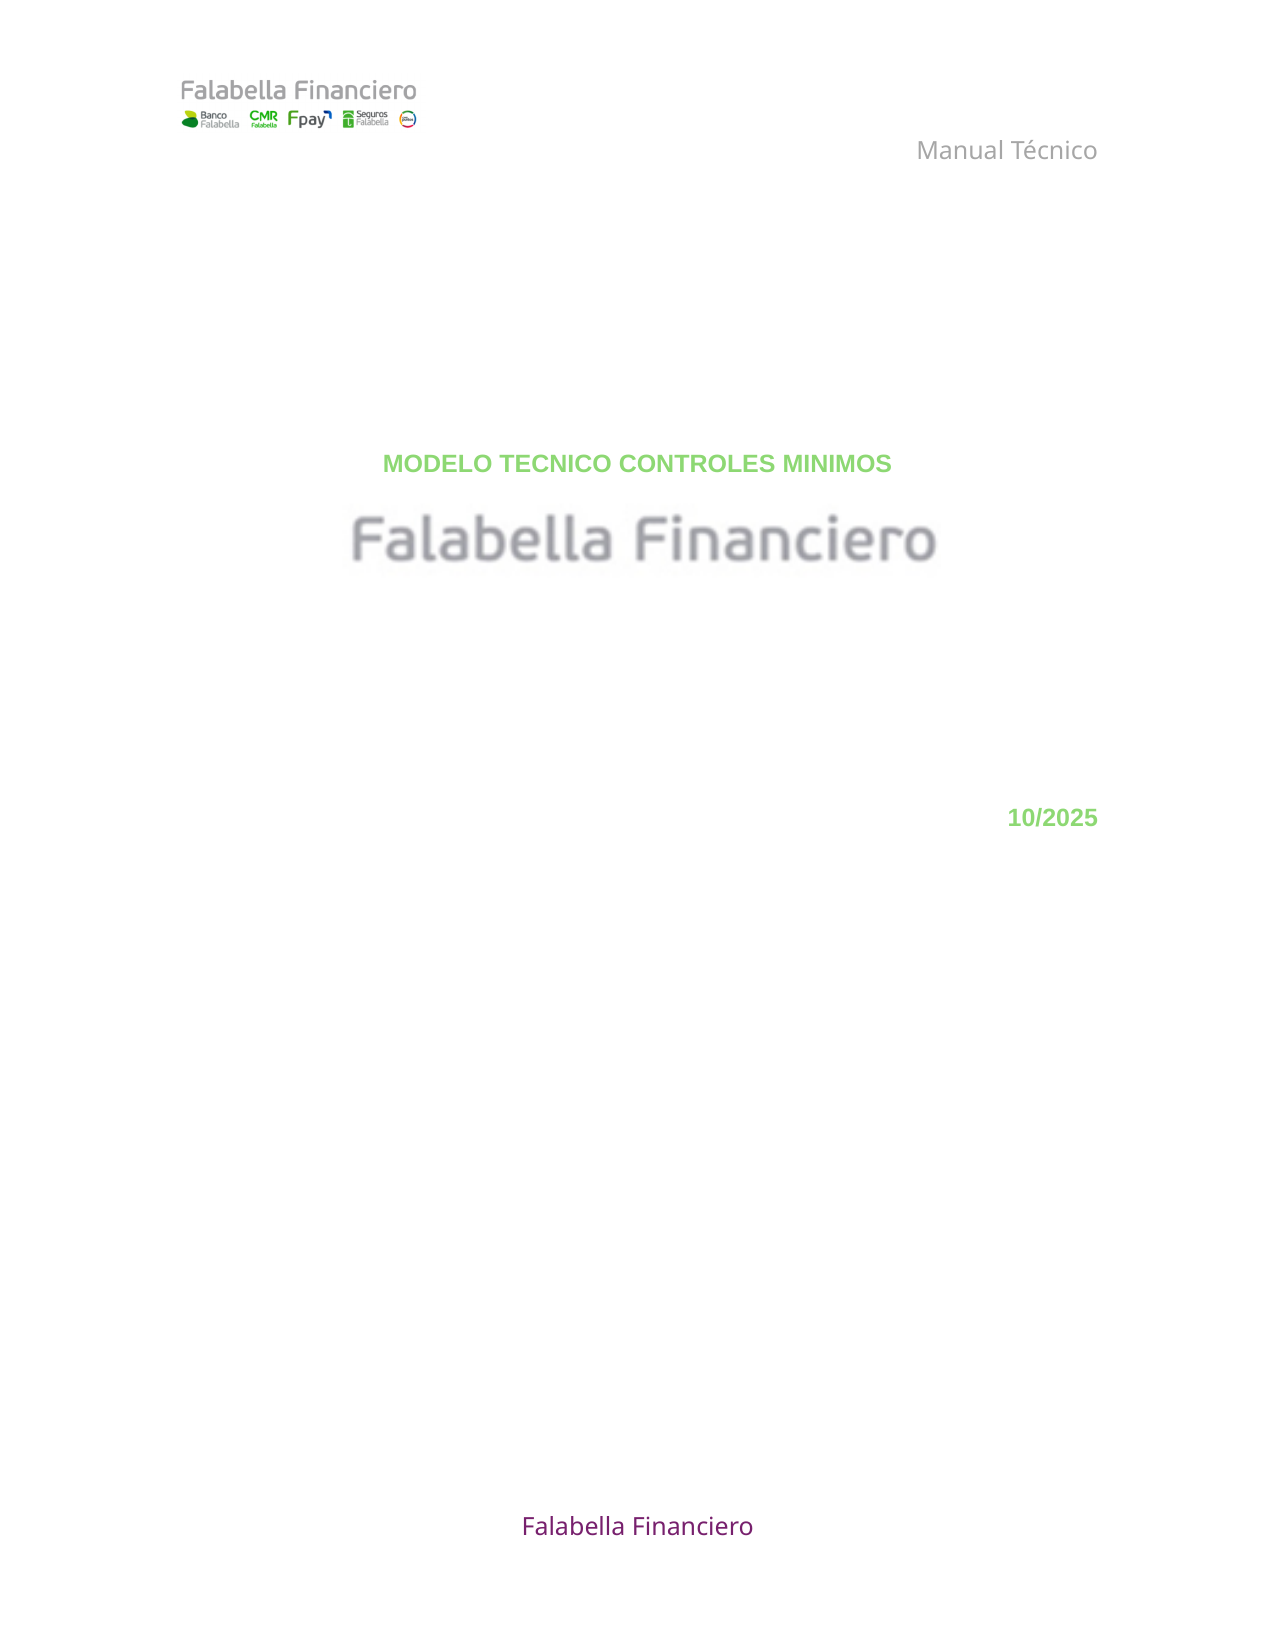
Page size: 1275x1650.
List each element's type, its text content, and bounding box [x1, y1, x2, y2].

text 10/2025 [177, 803, 1098, 832]
text MODELO TECNICO CONTROLES MINIMOS [177, 449, 1098, 478]
picture [334, 500, 941, 585]
picture [177, 73, 427, 133]
